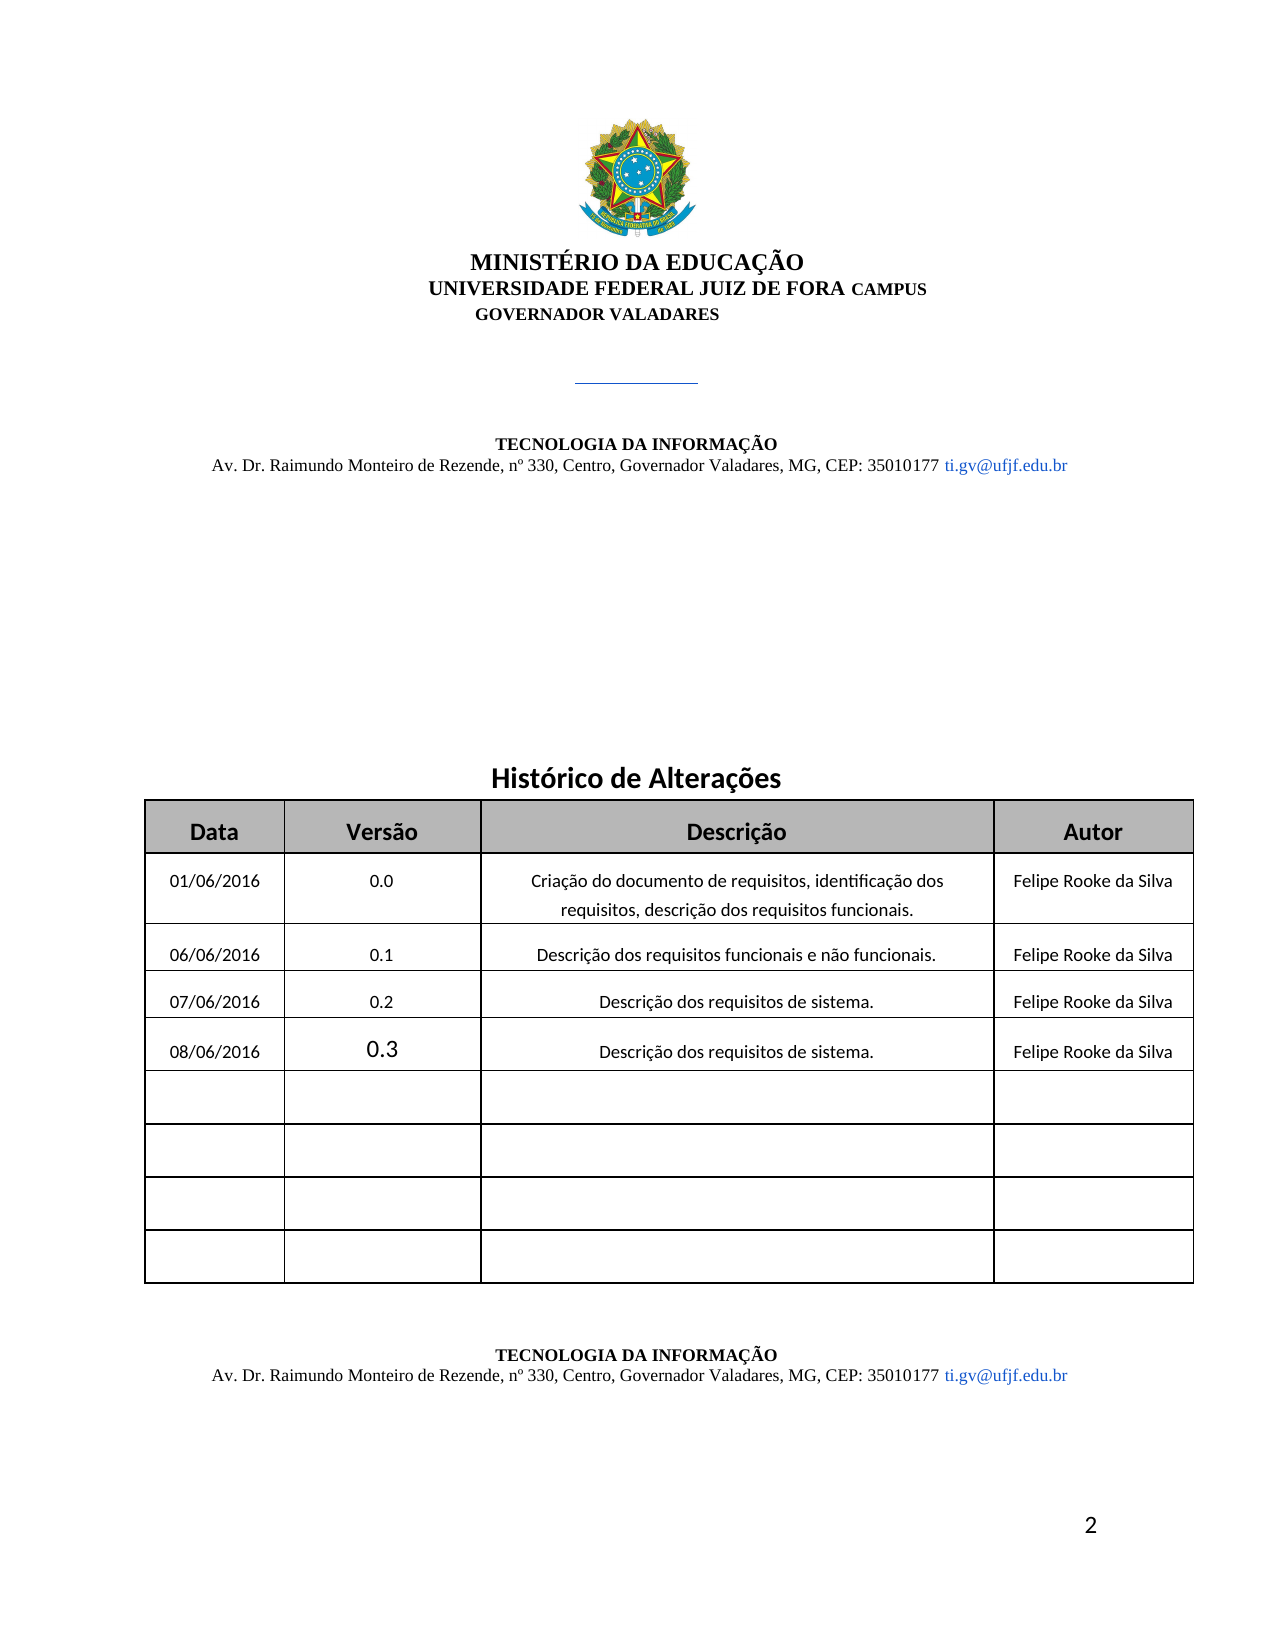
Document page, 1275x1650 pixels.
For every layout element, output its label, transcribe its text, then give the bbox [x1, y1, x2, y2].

subtitle TECNOLOGIA DA INFORMAÇÃO [177, 434, 1096, 454]
text Av. Dr. Raimundo Monteiro de Rezende, nº 330, Centro, Governador Valadares, MG, CEP: 35010­177 ti.gv@ufjf.edu.br [209, 457, 1070, 475]
table_cell 01/06/2016 [146, 854, 284, 923]
table_cell 06/06/2016 [146, 924, 284, 970]
table_cell 0.1 [285, 924, 480, 970]
table_cell [285, 1178, 480, 1229]
table_cell [995, 1178, 1193, 1229]
table_cell [482, 1231, 993, 1282]
table_cell Felipe Rooke da Silva [995, 924, 1193, 970]
table_cell [146, 1125, 284, 1176]
table_cell [146, 1178, 284, 1229]
table_cell [995, 1125, 1193, 1176]
table_cell Criação do documento de requisitos, identificação dos requisitos, descrição dos requisitos funcionais. [482, 854, 993, 923]
table_cell Descrição dos requisitos de sistema. [482, 971, 993, 1017]
table_cell Descrição dos requisitos de sistema. [482, 1018, 993, 1070]
table_cell [482, 1125, 993, 1176]
table_cell [146, 1231, 284, 1282]
table_cell Felipe Rooke da Silva [995, 1018, 1193, 1070]
table_cell [995, 1231, 1193, 1282]
table_cell 0.2 [285, 971, 480, 1017]
table_cell [285, 1231, 480, 1282]
table_cell Felipe Rooke da Silva [995, 971, 1193, 1017]
table_cell [146, 1071, 284, 1123]
table_header Versão [285, 801, 480, 852]
table_cell [482, 1071, 993, 1123]
subtitle TECNOLOGIA DA INFORMAÇÃO [177, 1344, 1096, 1365]
subtitle Histórico de Alterações [177, 759, 1096, 796]
table_cell 08/06/2016 [146, 1018, 284, 1070]
table_header Autor [995, 801, 1193, 852]
table_cell Felipe Rooke da Silva [995, 854, 1193, 923]
table_cell Descrição dos requisitos funcionais e não funcionais. [482, 924, 993, 970]
table_cell [285, 1071, 480, 1123]
table_cell [995, 1071, 1193, 1123]
text Av. Dr. Raimundo Monteiro de Rezende, nº 330, Centro, Governador Valadares, MG, CEP: 35010­177 ti.gv@ufjf.edu.br [209, 1367, 1070, 1385]
table_cell [482, 1178, 993, 1229]
table_header Descrição [482, 801, 993, 852]
picture [578, 118, 697, 239]
table_header Data [146, 801, 284, 852]
table_cell [285, 1125, 480, 1176]
table_cell 0.0 [285, 854, 480, 923]
table_cell 0.3 [285, 1018, 480, 1070]
table_cell 07/06/2016 [146, 971, 284, 1017]
